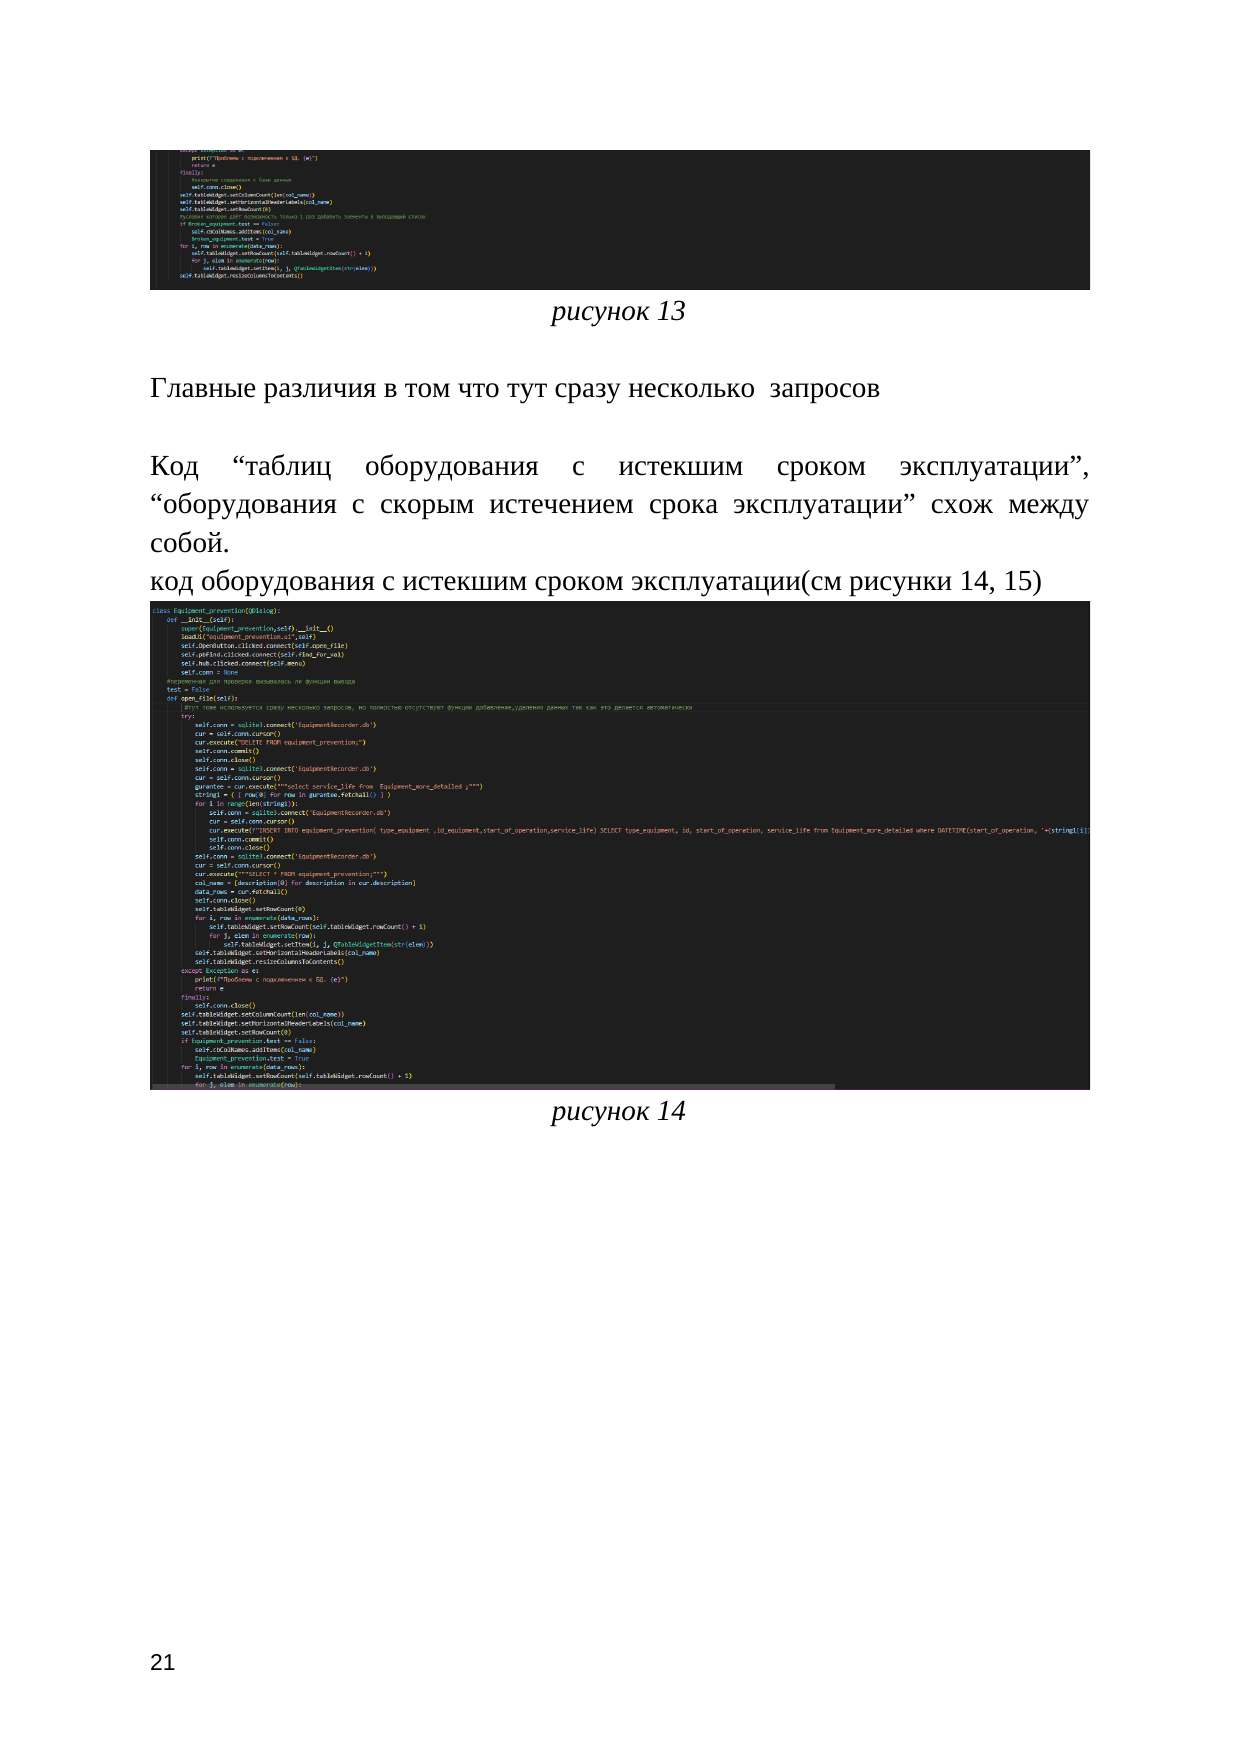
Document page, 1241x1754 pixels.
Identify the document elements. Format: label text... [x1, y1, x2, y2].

text Код “таблиц оборудования с истекшим сроком эксплуатации”, “оборудования с скорым истечением срока эксплуатации” схож между собой. [150, 448, 1090, 558]
text Главные различия в том что тут сразу несколько запросов [150, 371, 1090, 404]
text код оборудования с истекшим сроком эксплуатации(см рисунки 14, 15) [150, 563, 1090, 597]
text рисунок 14 [150, 1093, 1090, 1127]
picture [150, 150, 1091, 290]
picture [150, 601, 1091, 1090]
text рисунок 13 [150, 293, 1090, 327]
